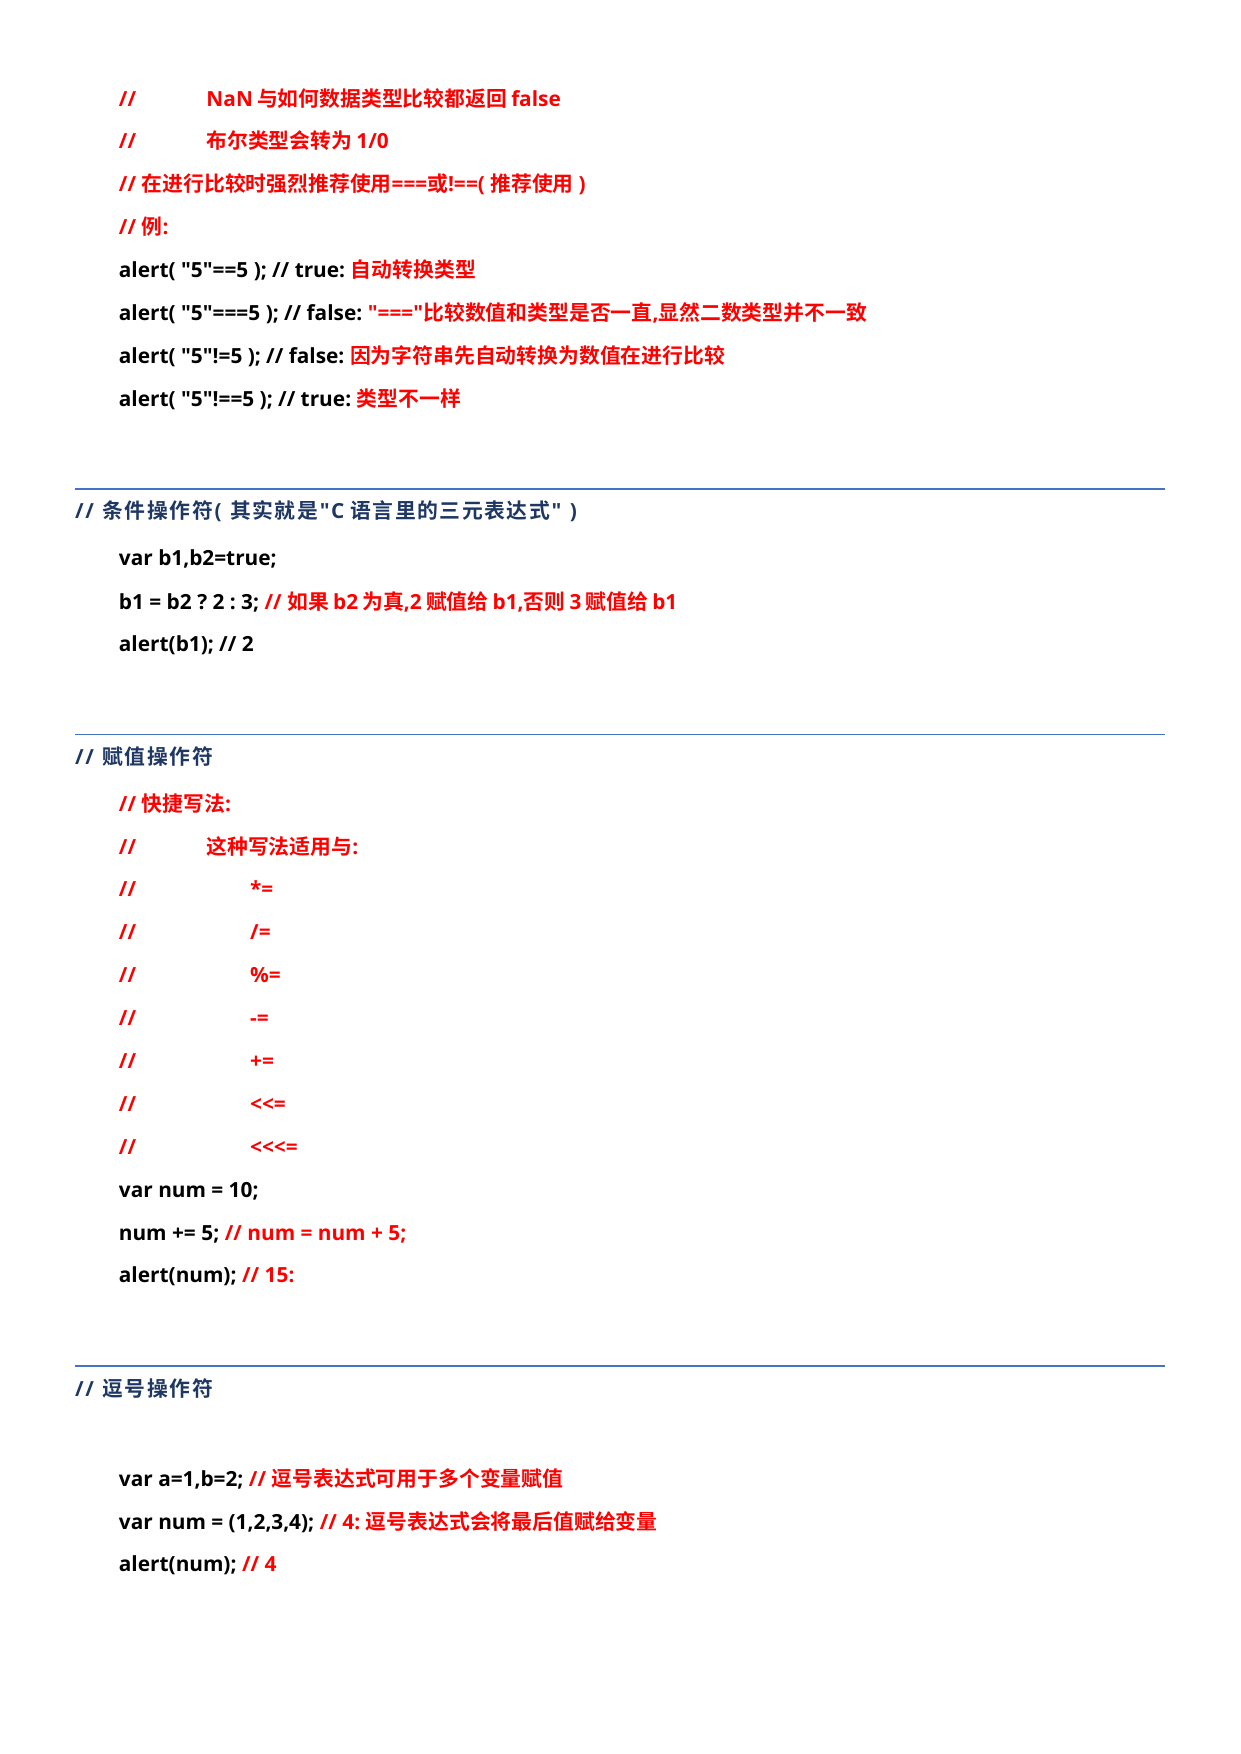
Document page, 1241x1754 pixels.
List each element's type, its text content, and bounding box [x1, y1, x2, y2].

text alert(num); // 15: [75, 1259, 1165, 1291]
text // += [75, 1044, 1165, 1077]
text alert( "5"!==5 ); // true: 类型不一样 [75, 381, 1165, 414]
text b1 = b2 ? 2 : 3; // 如果b2为真,2赋值给b1,否则3赋值给b1 [75, 584, 1165, 616]
text // -= [75, 1001, 1165, 1034]
text alert(num); // 4 [75, 1547, 1165, 1580]
text alert(b1); // 2 [75, 627, 1165, 659]
text // <<<= [75, 1130, 1165, 1162]
text alert( "5"==5 ); // true: 自动转换类型 [75, 252, 1165, 285]
text var a=1,b=2; // 逗号表达式可用于多个变量赋值 [75, 1461, 1165, 1494]
text // /= [75, 915, 1165, 948]
text var b1,b2=true; [75, 541, 1165, 573]
text // 在进行比较时强烈推荐使用===或!==( 推荐使用 ) [75, 167, 1165, 199]
text // NaN与如何数据类型比较都返回false [75, 81, 1165, 113]
subtitle // 逗号操作符 [75, 1367, 1165, 1403]
text alert( "5"===5 ); // false: "==="比较数值和类型是否一直,显然二数类型并不一致 [75, 295, 1165, 328]
text // <<= [75, 1087, 1165, 1119]
text // 布尔类型会转为1/0 [75, 124, 1165, 156]
subtitle // 条件操作符( 其实就是"C语言里的三元表达式" ) [75, 490, 1165, 526]
text // *= [75, 872, 1165, 905]
text // 这种写法适用与: [75, 829, 1165, 862]
text alert( "5"!=5 ); // false: 因为字符串先自动转换为数值在进行比较 [75, 338, 1165, 371]
text var num = 10; [75, 1173, 1165, 1205]
subtitle // 赋值操作符 [75, 735, 1165, 772]
text // %= [75, 958, 1165, 991]
text // 例: [75, 209, 1165, 242]
text // 快捷写法: [75, 787, 1165, 819]
text num += 5; // num = num + 5; [75, 1216, 1165, 1248]
text var num = (1,2,3,4); // 4: 逗号表达式会将最后值赋给变量 [75, 1504, 1165, 1537]
